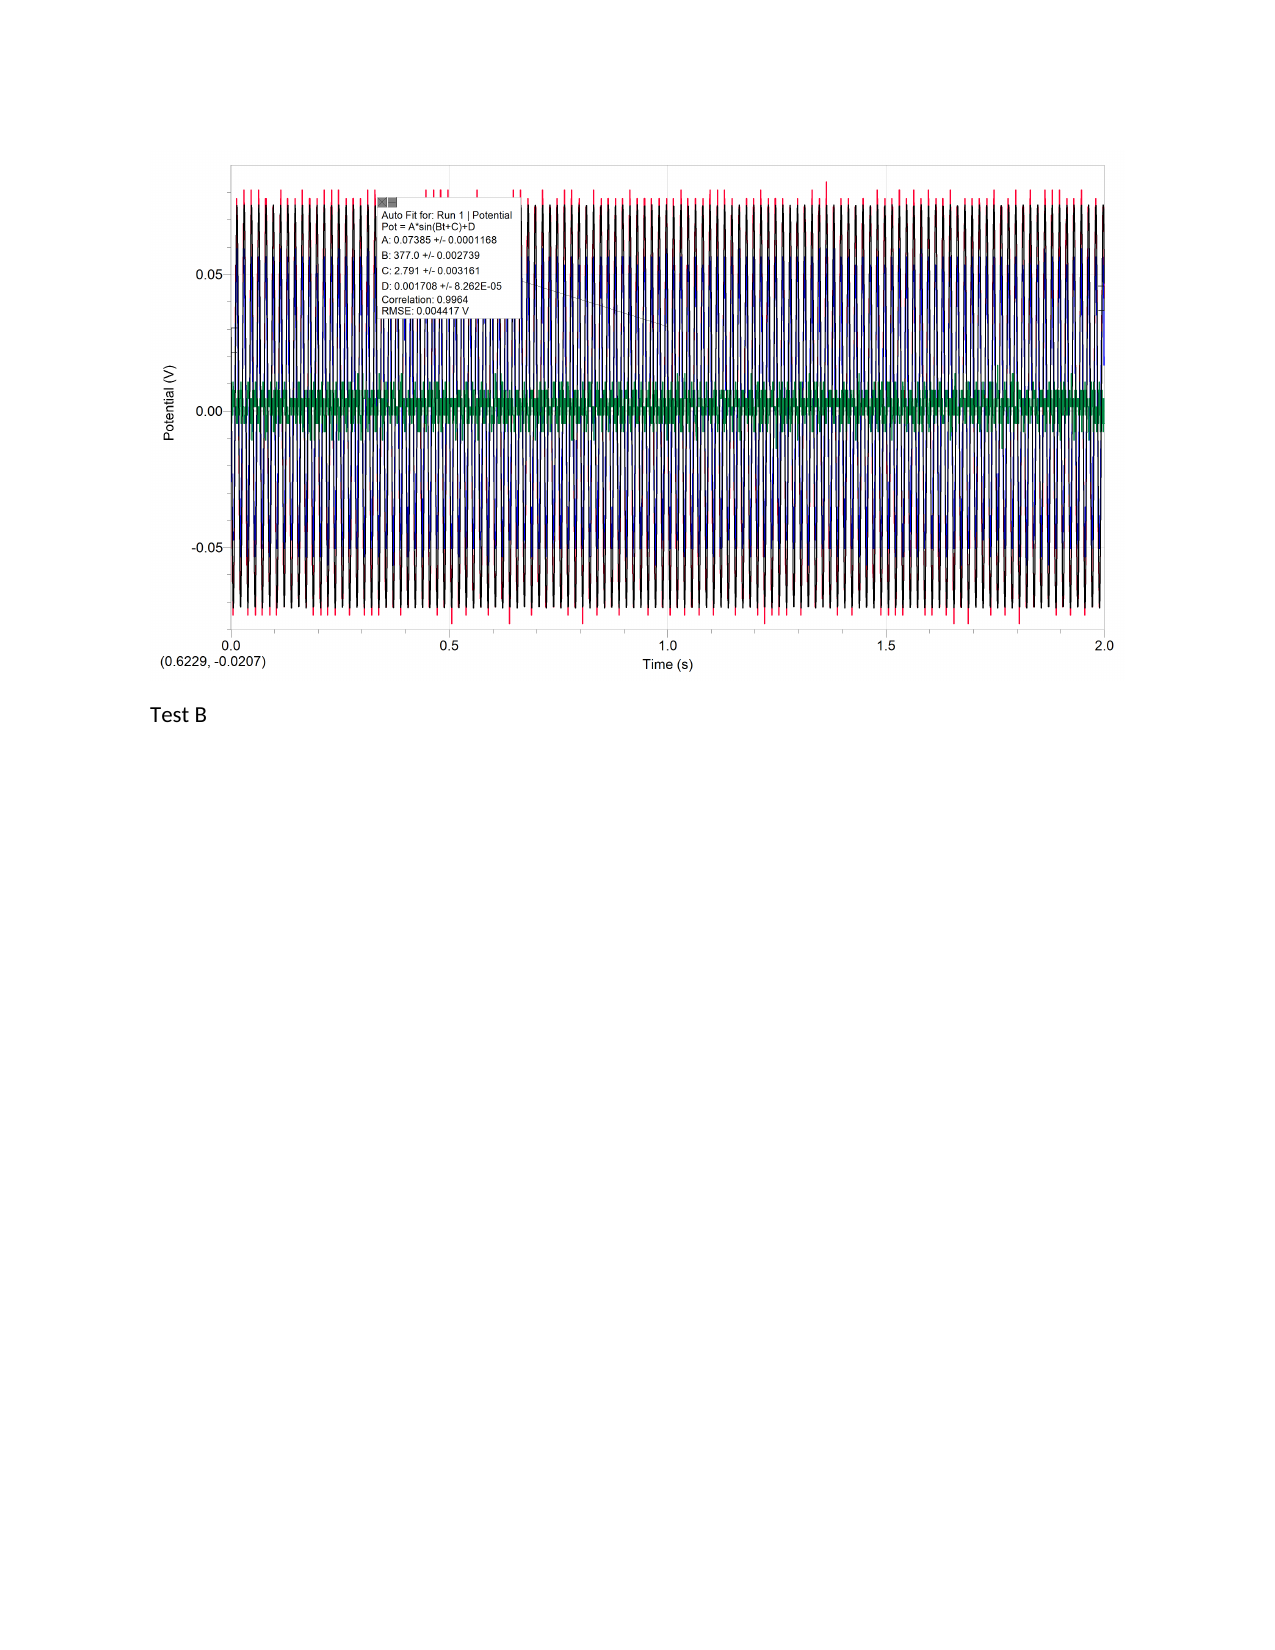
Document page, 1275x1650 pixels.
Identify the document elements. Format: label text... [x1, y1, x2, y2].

text Test B [150, 700, 1125, 728]
picture [150, 150, 1125, 681]
